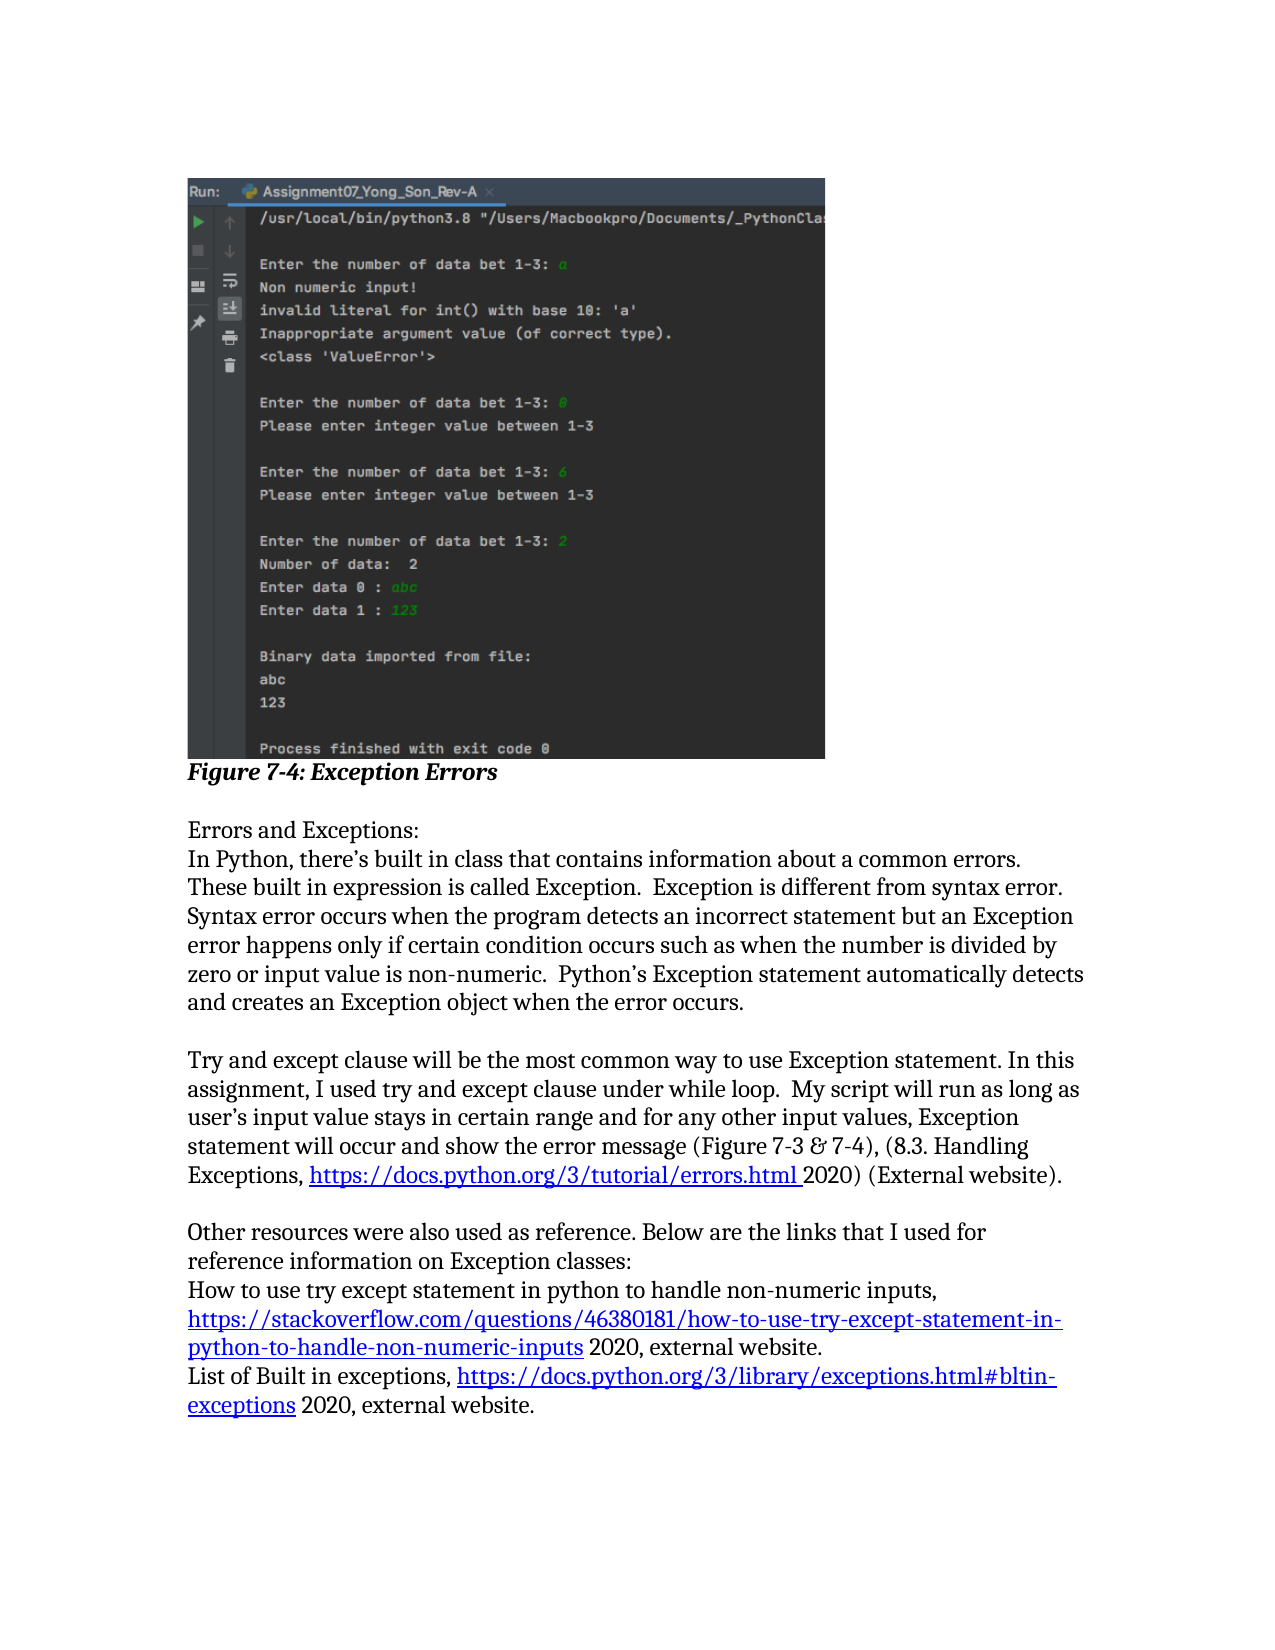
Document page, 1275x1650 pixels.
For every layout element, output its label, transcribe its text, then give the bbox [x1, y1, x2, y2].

text How to use try except statement in python to handle non-numeric inputs, [187, 1276, 1087, 1304]
text List of Built in exceptions, https://docs.python.org/3/library/exceptions.html#bltin-exceptions 2020, external website. [187, 1362, 1087, 1419]
text Figure 7-4: Exception Errors [187, 758, 1087, 787]
text Try and except clause will be the most common way to use Exception statement. In this assignment, I used try and except clause under while loop. My script will run as long as user’s input value stays in certain range and for any other input values, Exception statement will occur and show the error message (Figure 7-3 & 7-4), (8.3. Handling Exceptions, https://docs.python.org/3/tutorial/errors.html 2020) (External website). [187, 1046, 1087, 1189]
text In Python, there’s built in class that contains information about a common errors. [187, 844, 1087, 873]
text Other resources were also used as reference. Below are the links that I used for reference information on Exception classes: [187, 1218, 1087, 1276]
text Errors and Exceptions: [187, 816, 1087, 844]
text These built in expression is called Exception. Exception is different from syntax error. Syntax error occurs when the program detects an incorrect statement but an Exception error happens only if certain condition occurs such as when the number is divided by zero or input value is non-numeric. Python’s Exception statement automatically detects and creates an Exception object when the error occurs. [187, 873, 1087, 1017]
text https://stackoverflow.com/questions/46380181/how-to-use-try-except-statement-in-python-to-handle-non-numeric-inputs 2020, external website. [187, 1304, 1087, 1362]
picture [187, 178, 826, 759]
